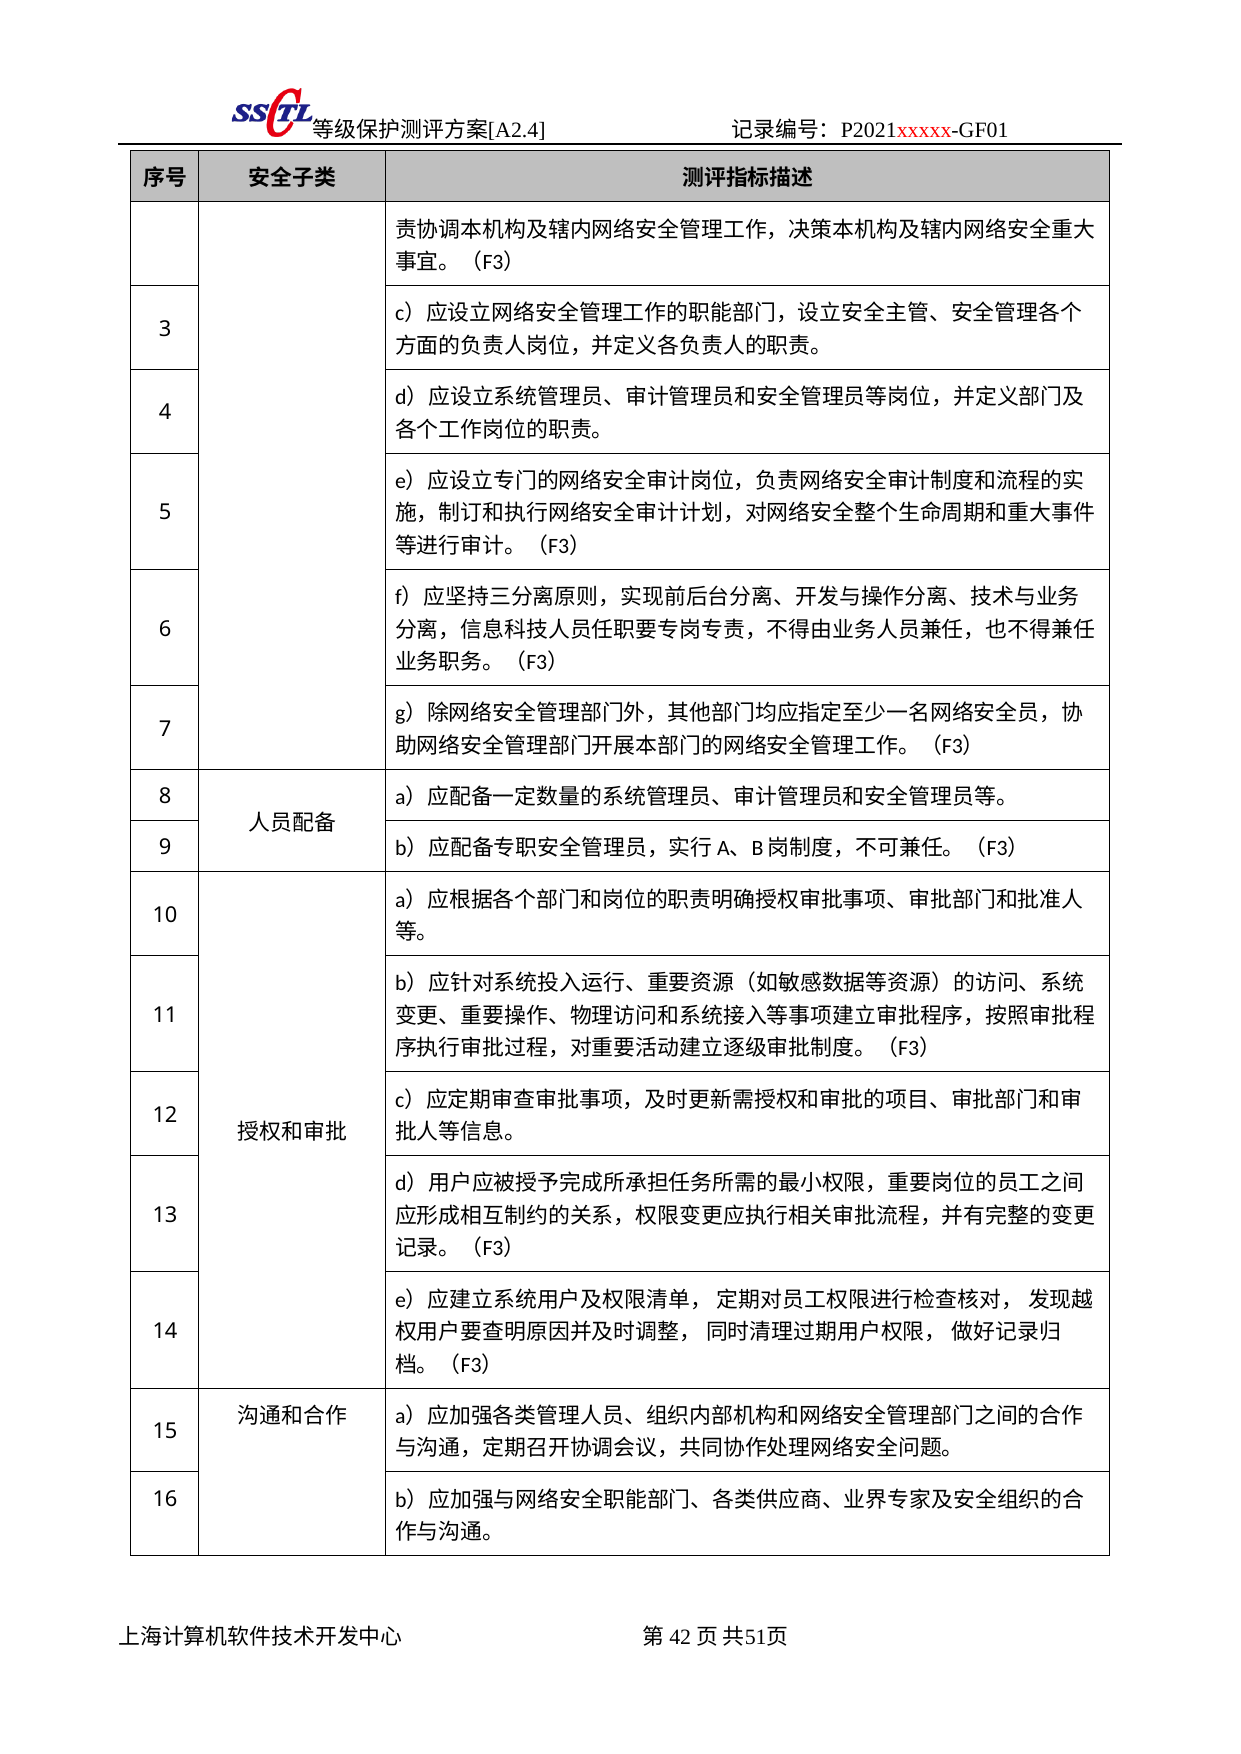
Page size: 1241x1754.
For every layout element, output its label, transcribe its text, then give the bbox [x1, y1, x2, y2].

table_cell e）应建立系统用户及权限清单， 定期对员工权限进行检查核对， 发现越权用户要查明原因并及时调整， 同时清理过期用户权限， 做好记录归档。（F3） [386, 1272, 1109, 1387]
table_cell 9 [131, 821, 198, 871]
table_cell g）除网络安全管理部门外，其他部门均应指定至少一名网络安全员，协助网络安全管理部门开展本部门的网络安全管理工作。（F3） [386, 686, 1109, 769]
table_cell 10 [131, 872, 198, 955]
table_cell d）用户应被授予完成所承担任务所需的最小权限，重要岗位的员工之间应形成相互制约的关系，权限变更应执行相关审批流程，并有完整的变更记录。（F3） [386, 1156, 1109, 1271]
table_cell 沟通和合作 [199, 1389, 385, 1555]
table_cell b）应加强与网络安全职能部门、各类供应商、业界专家及安全组织的合作与沟通。 [386, 1472, 1109, 1555]
table_cell a）应加强各类管理人员、组织内部机构和网络安全管理部门之间的合作与沟通，定期召开协调会议，共同协作处理网络安全问题。 [386, 1389, 1109, 1471]
table_header 安全子类 [199, 151, 385, 201]
table_cell 4 [131, 370, 198, 452]
table_cell b）应配备专职安全管理员，实行A、B岗制度，不可兼任。（F3） [386, 821, 1109, 871]
table_cell 13 [131, 1156, 198, 1271]
table_cell c）应定期审查审批事项，及时更新需授权和审批的项目、审批部门和审批人等信息。 [386, 1072, 1109, 1155]
table_cell 人员配备 [199, 770, 385, 871]
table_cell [386, 202, 1109, 285]
table_cell 12 [131, 1072, 198, 1155]
table_cell 8 [131, 770, 198, 820]
table_cell 授权和审批 [199, 872, 385, 1387]
table_header 序号 [131, 151, 198, 201]
table_cell 3 [131, 286, 198, 369]
table_cell 11 [131, 956, 198, 1071]
picture [231, 88, 313, 137]
table_cell d）应设立系统管理员、审计管理员和安全管理员等岗位，并定义部门及各个工作岗位的职责。 [386, 370, 1109, 452]
table_cell 6 [131, 570, 198, 685]
table_cell a）应根据各个部门和岗位的职责明确授权审批事项、审批部门和批准人等。 [386, 872, 1109, 955]
table_header 测评指标描述 [386, 151, 1109, 201]
table_cell b）应针对系统投入运行、重要资源（如敏感数据等资源）的访问、系统变更、重要操作、物理访问和系统接入等事项建立审批程序，按照审批程序执行审批过程，对重要活动建立逐级审批制度。（F3） [386, 956, 1109, 1071]
table_cell 16 [131, 1472, 198, 1555]
table_cell f）应坚持三分离原则，实现前后台分离、开发与操作分离、技术与业务分离，信息科技人员任职要专岗专责，不得由业务人员兼任，也不得兼任业务职务。（F3） [386, 570, 1109, 685]
table_cell c）应设立网络安全管理工作的职能部门，设立安全主管、安全管理各个方面的负责人岗位，并定义各负责人的职责。 [386, 286, 1109, 369]
table_cell a）应配备一定数量的系统管理员、审计管理员和安全管理员等。 [386, 770, 1109, 820]
table_cell 14 [131, 1272, 198, 1387]
table_cell 2 [131, 202, 198, 285]
table_cell 5 [131, 454, 198, 569]
table_cell e）应设立专门的网络安全审计岗位，负责网络安全审计制度和流程的实施，制订和执行网络安全审计计划，对网络安全整个生命周期和重大事件等进行审计。（F3） [386, 454, 1109, 569]
table_cell 15 [131, 1389, 198, 1471]
table_cell 7 [131, 686, 198, 769]
